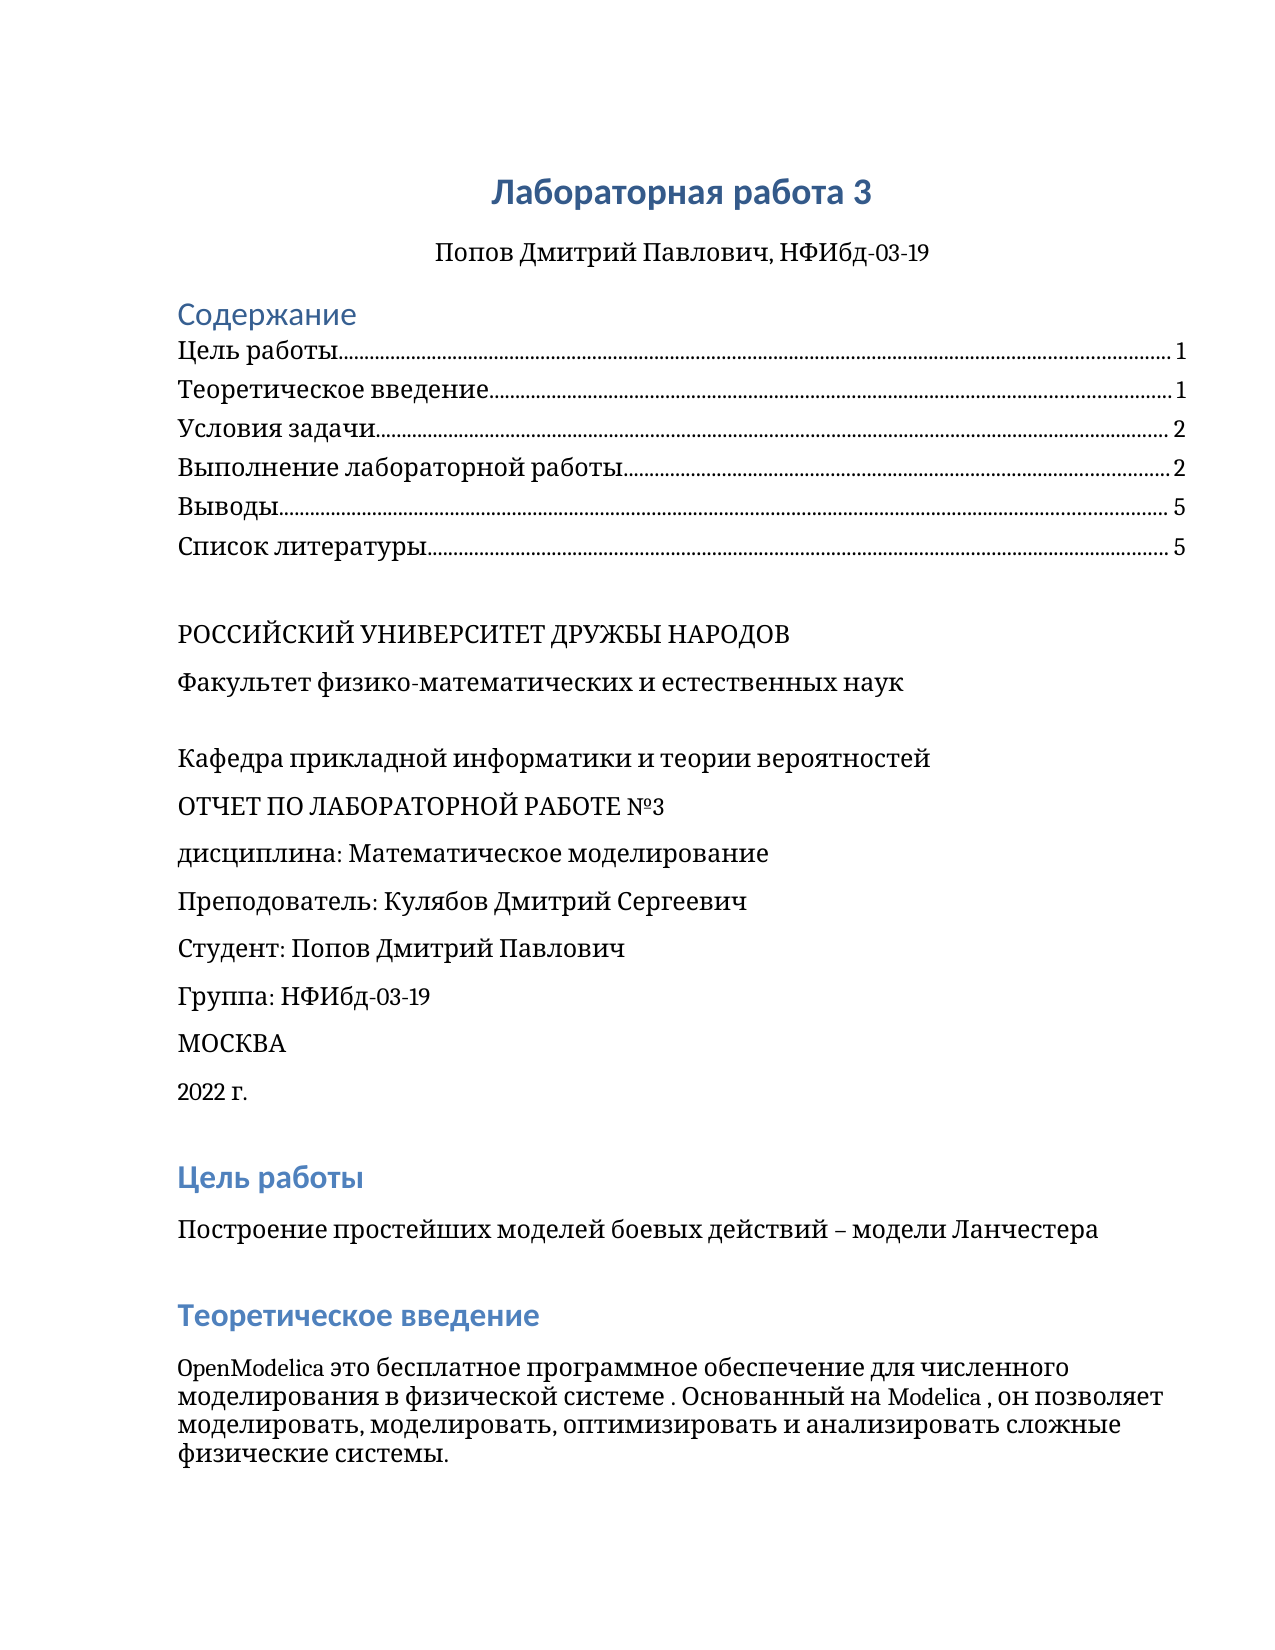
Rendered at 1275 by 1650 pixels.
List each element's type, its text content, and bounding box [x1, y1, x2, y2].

text Факультет физико-математических и естественных наук [177, 669, 1186, 726]
subtitle Цель работы [177, 1156, 1186, 1197]
text Группа: НФИбд-03-19 [177, 982, 1186, 1011]
text МОСКВА [177, 1030, 1186, 1059]
text дисциплина: Математическое моделирование [177, 840, 1186, 869]
title Лабораторная работа 3 [177, 168, 1186, 214]
text Попов Дмитрий Павлович, НФИбд-03-19 [177, 239, 1186, 268]
text РОССИЙСКИЙ УНИВЕРСИТЕТ ДРУЖБЫ НАРОДОВ [177, 621, 1186, 650]
text Преподователь: Кулябов Дмитрий Сергеевич [177, 887, 1186, 916]
text 2022 г. [177, 1077, 1186, 1106]
text OpenModelica это бесплатное программное обеспечение для численного моделирования в физической системе . Основанный на Modelica , он позволяет моделировать, моделировать, оптимизировать и анализировать сложные физические системы. [177, 1354, 1186, 1469]
subtitle Теоретическое введение [177, 1294, 1186, 1335]
text Построение простейших моделей боевых действий – модели Ланчестера [177, 1216, 1186, 1244]
text Студент: Попов Дмитрий Павлович [177, 935, 1186, 964]
text ОТЧЕТ ПО ЛАБОРАТОРНОЙ РАБОТЕ №3 [177, 792, 1186, 821]
text Кафедра прикладной информатики и теории вероятностей [177, 745, 1186, 774]
